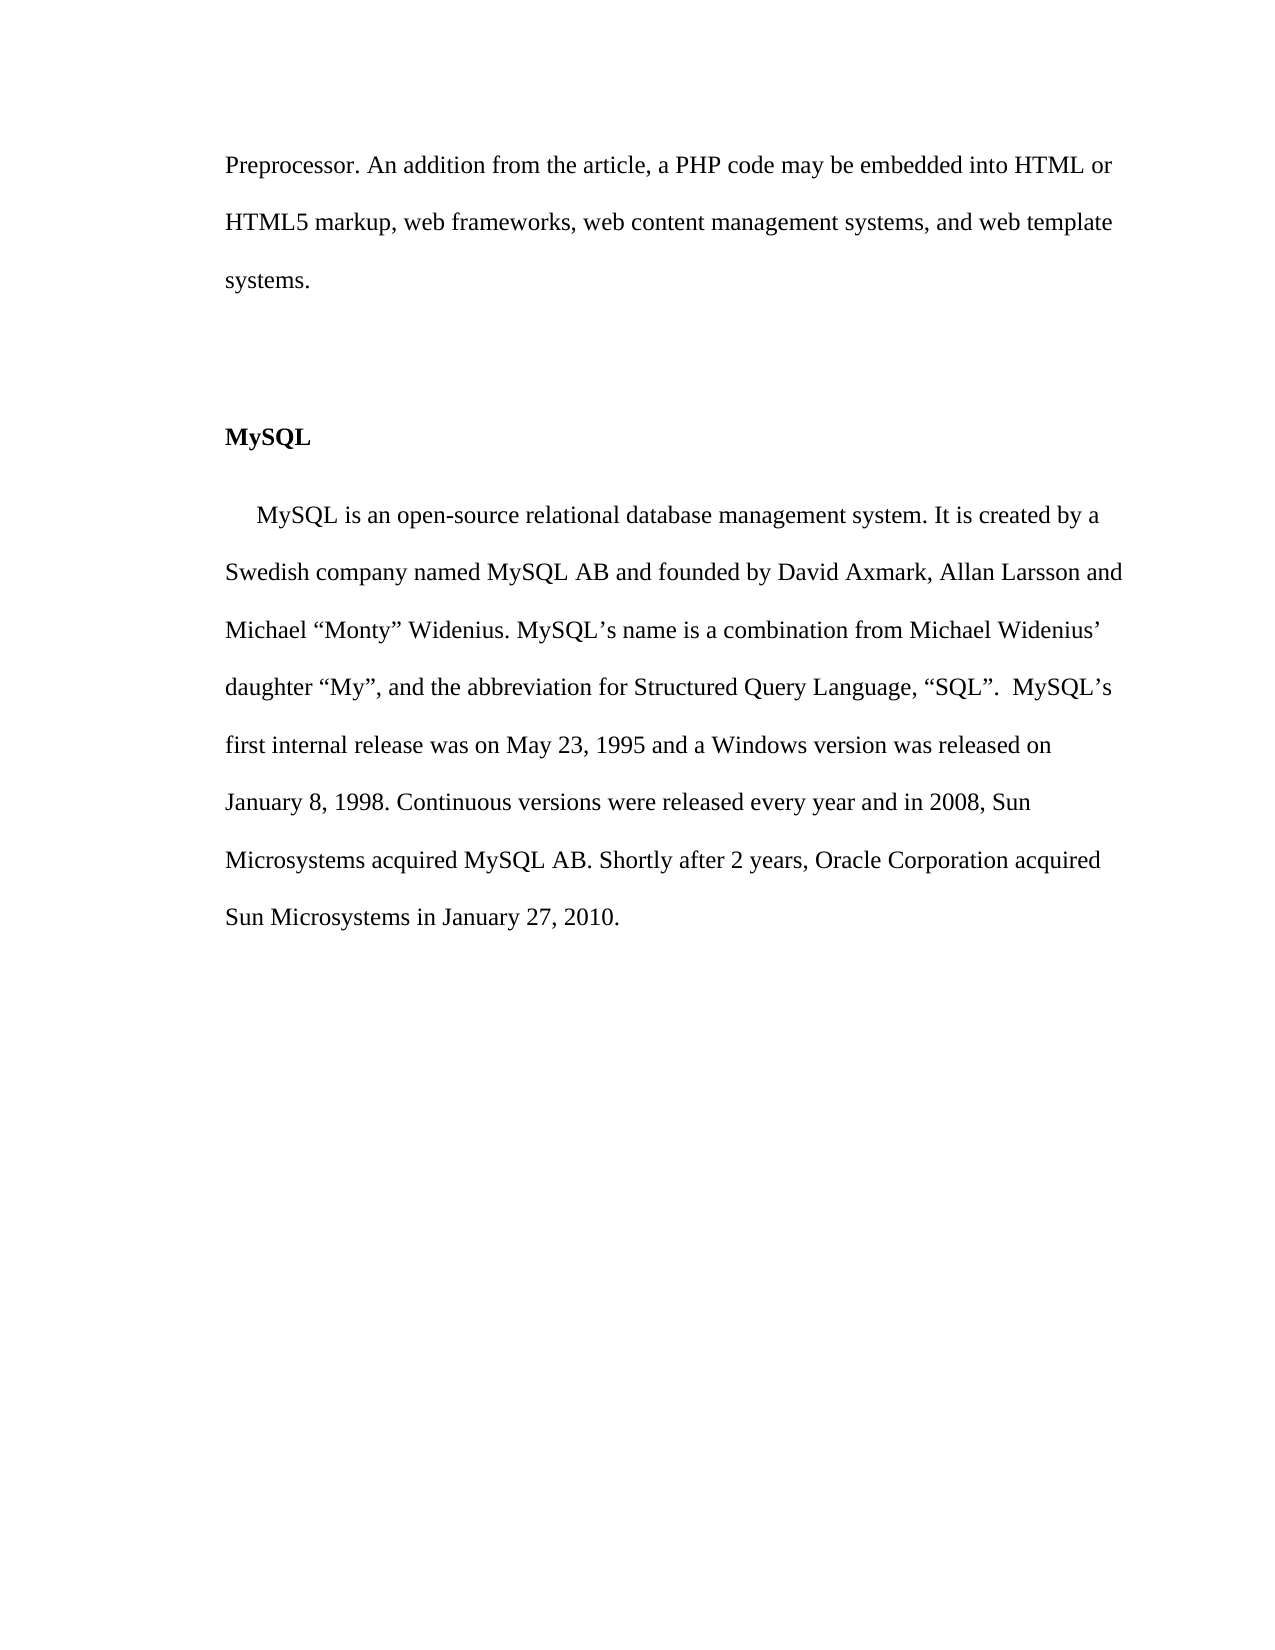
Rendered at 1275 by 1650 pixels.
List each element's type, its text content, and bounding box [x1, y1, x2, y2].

text MySQL [225, 422, 1125, 450]
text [225, 150, 1125, 294]
text MySQL is an open-source relational database management system. It is created by a Swedish company named MySQL AB and founded by David Axmark, Allan Larsson and Michael “Monty” Widenius. MySQL’s name is a combination from Michael Widenius’ daughter “My”, and the abbreviation for Structured Query Language, “SQL”. MySQL’s first internal release was on May 23, 1995 and a Windows version was released on January 8, 1998. Continuous versions were released every year and in 2008, Sun Microsystems acquired MySQL AB. Shortly after 2 years, Oracle Corporation acquired Sun Microsystems in January 27, 2010. [225, 500, 1125, 931]
